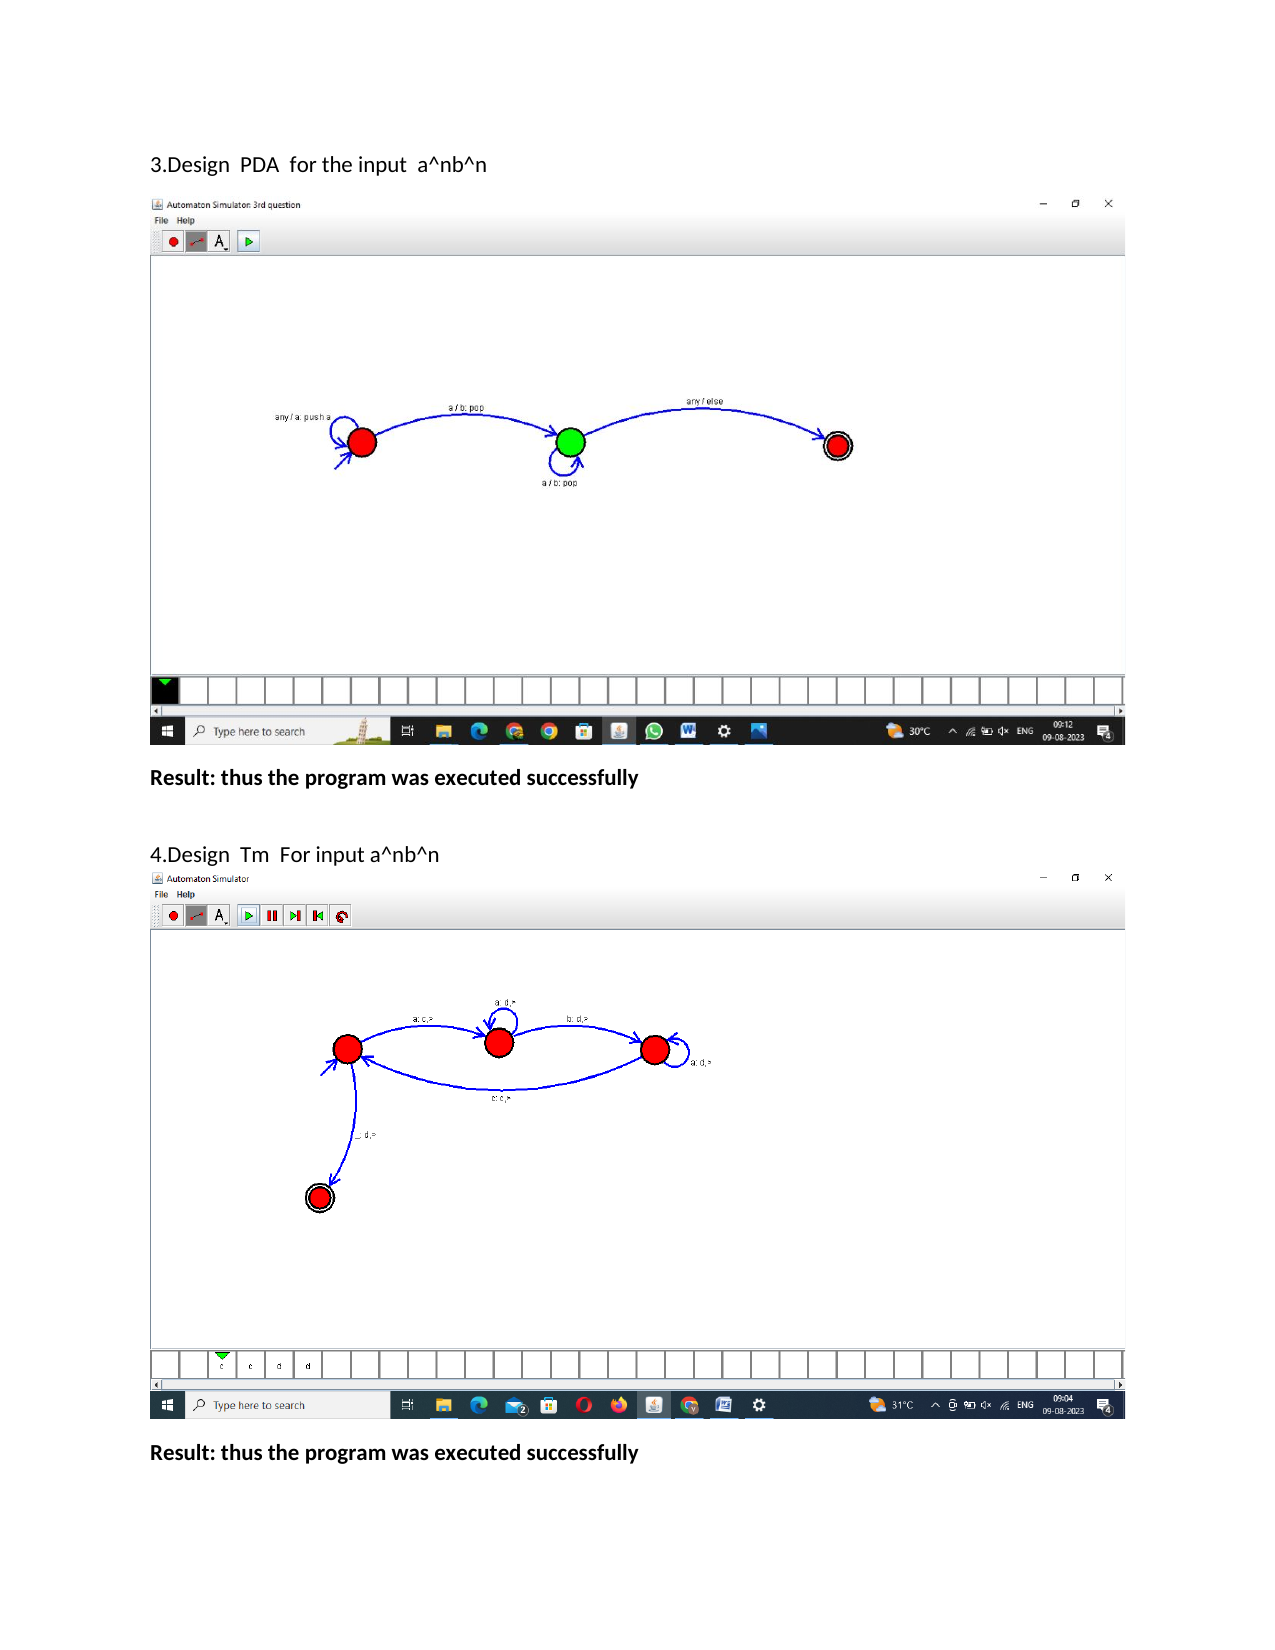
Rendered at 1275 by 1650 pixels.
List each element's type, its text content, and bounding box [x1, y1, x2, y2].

text 3.Design PDA for the input a^nb^n [150, 150, 1125, 178]
picture [150, 870, 1125, 1419]
text Result: thus the program was executed successfully [150, 763, 1125, 791]
text 4.Design Tm For input a^nb^n [150, 841, 1125, 868]
picture [150, 196, 1125, 745]
text Result: thus the program was executed successfully [150, 1438, 1125, 1466]
